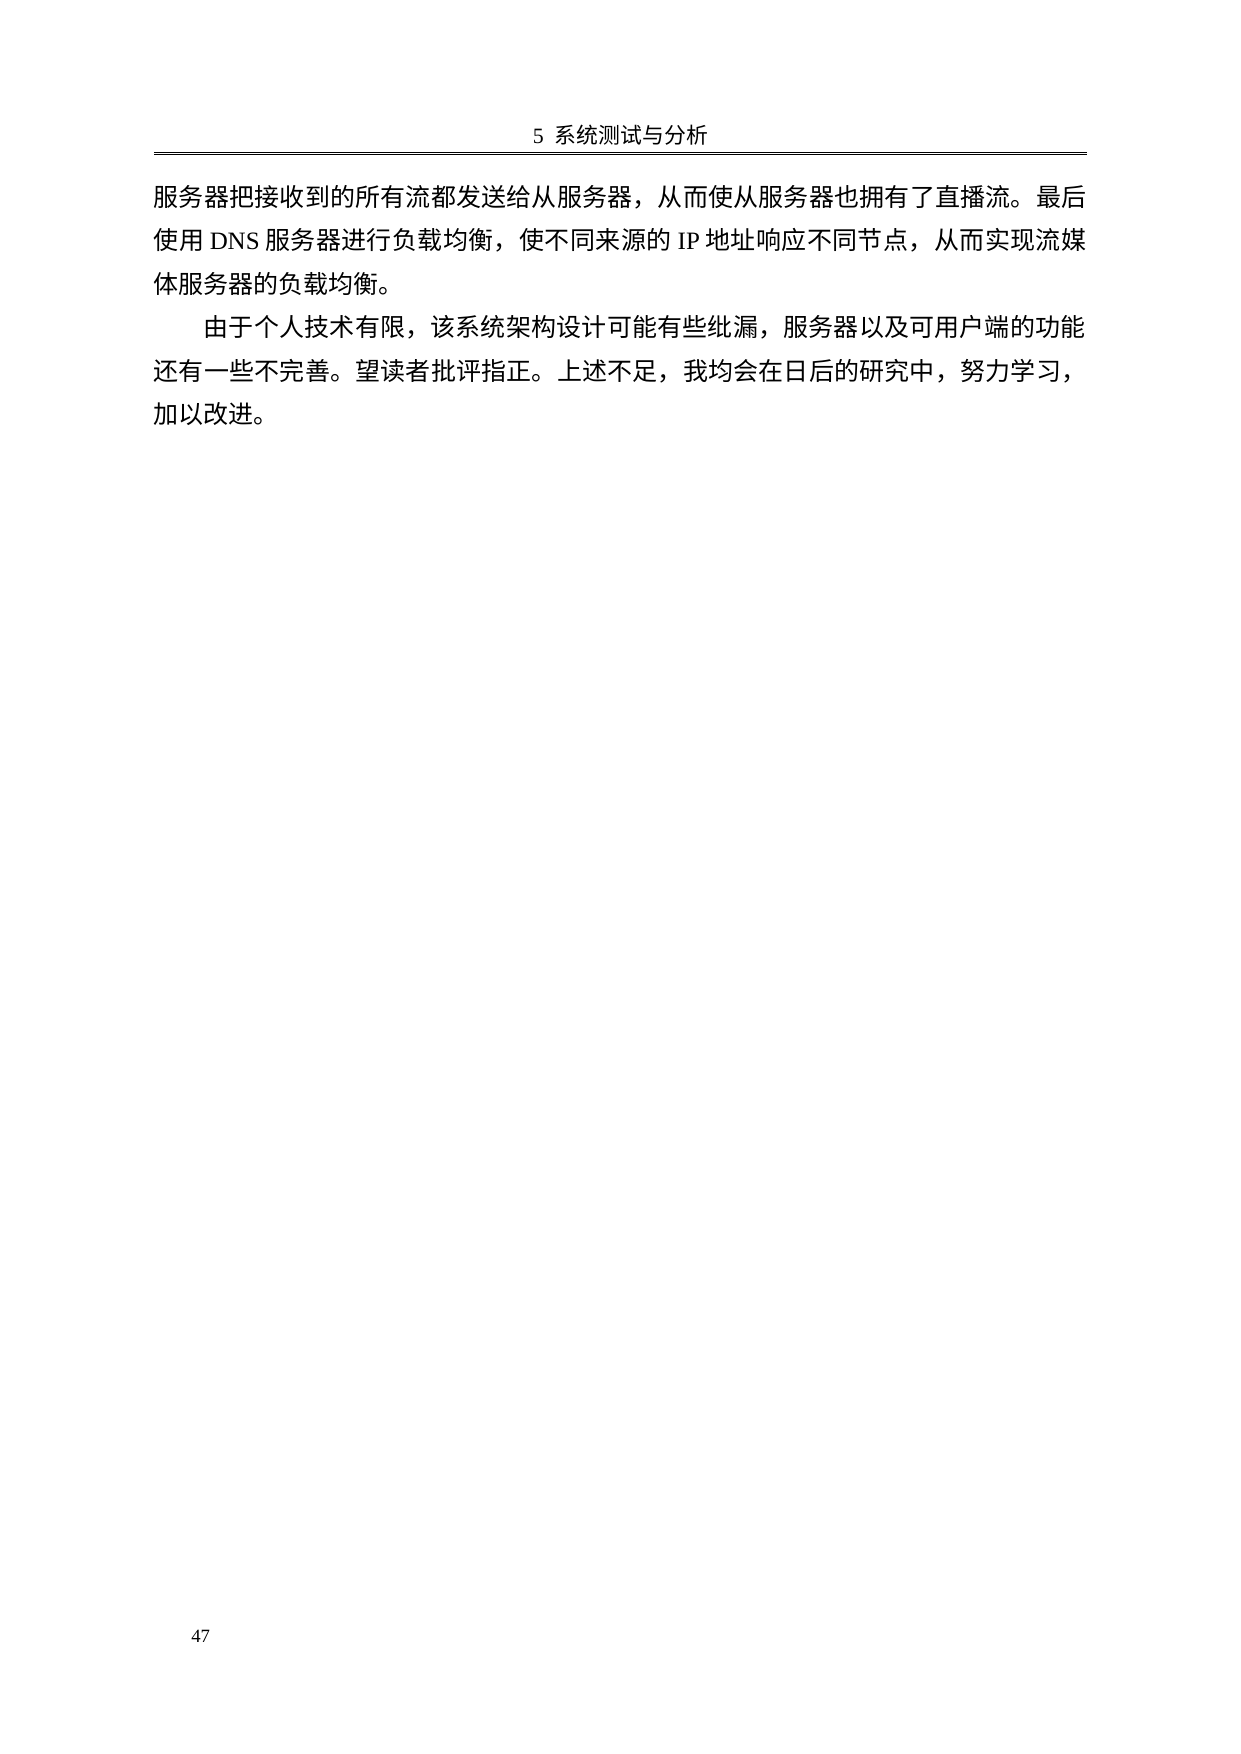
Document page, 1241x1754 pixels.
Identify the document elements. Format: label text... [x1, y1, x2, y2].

text 由于个人技术有限，该系统架构设计可能有些纰漏，服务器以及可用户端的功能还有一些不完善。望读者批评指正。上述不足，我均会在日后的研究中，努力学习，加以改进。 [153, 307, 1087, 431]
